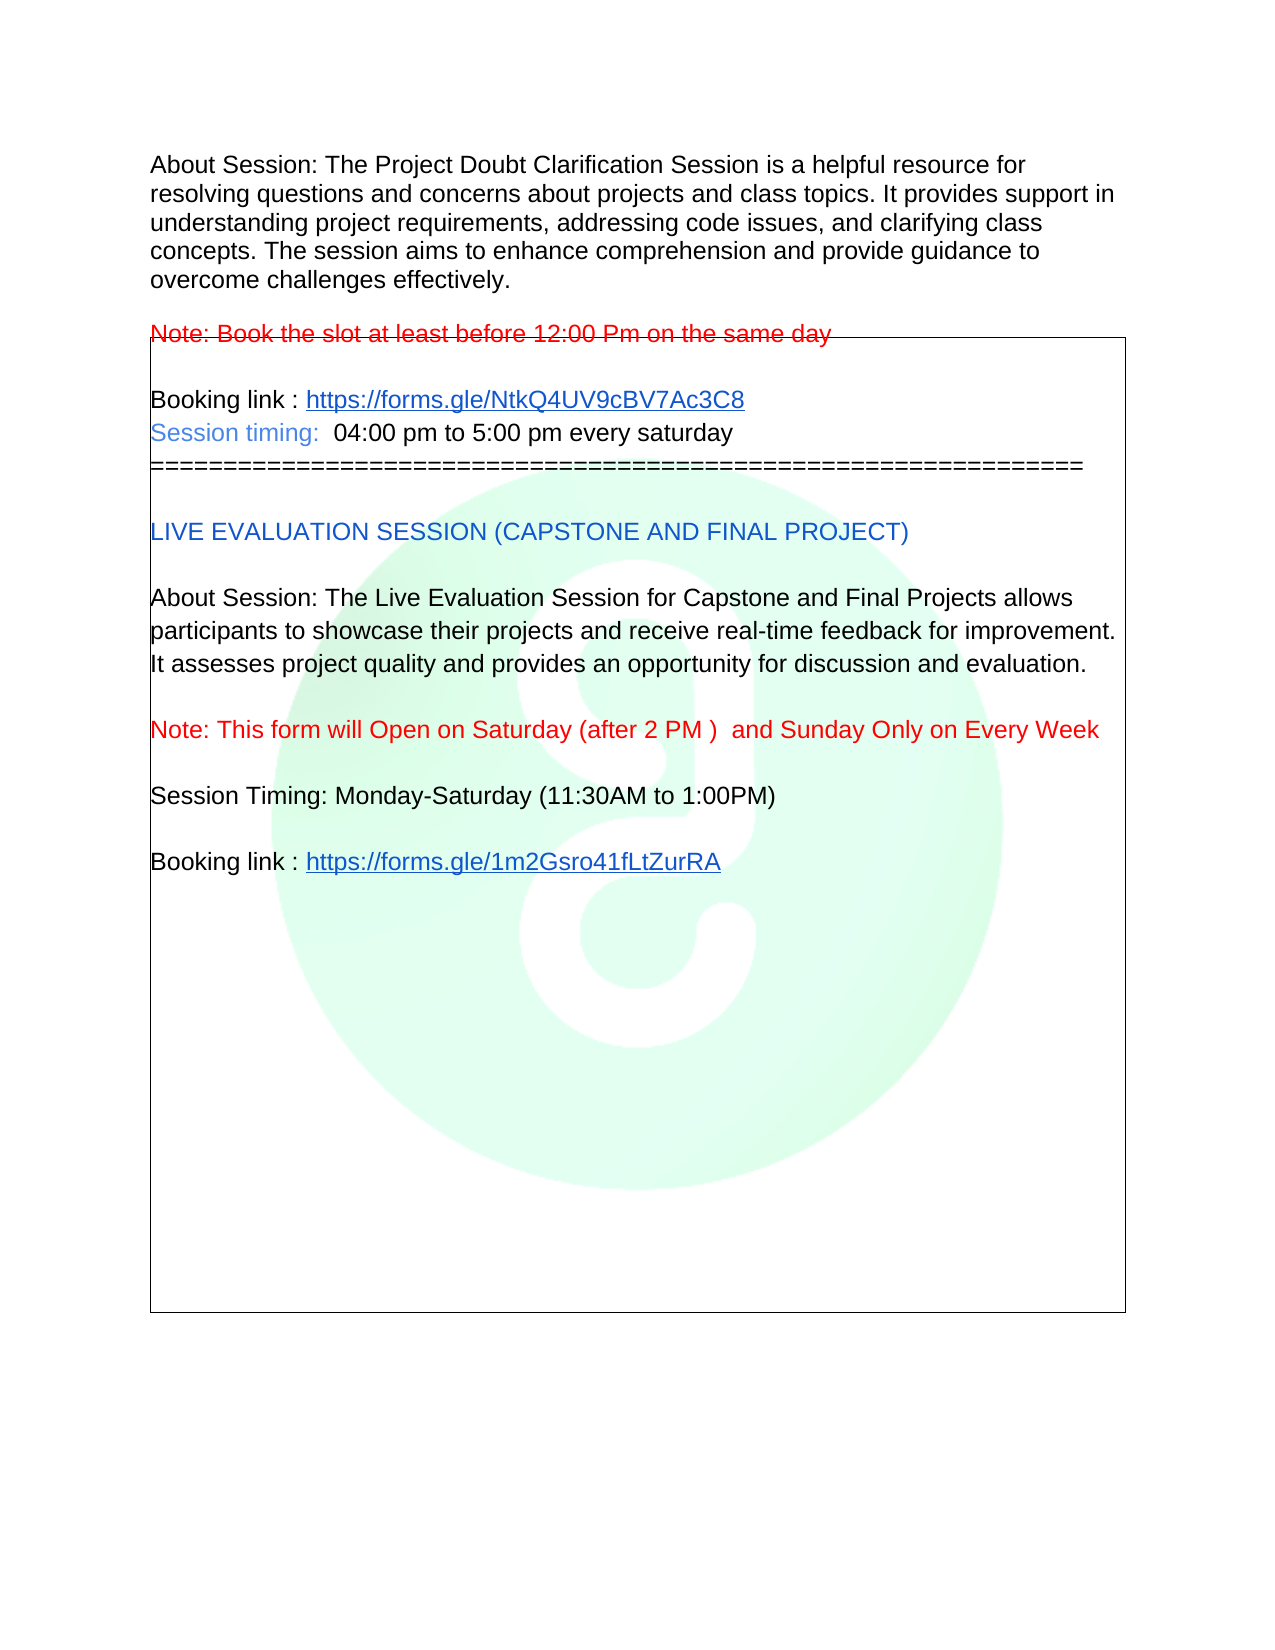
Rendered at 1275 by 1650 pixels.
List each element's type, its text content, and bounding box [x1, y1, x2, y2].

text Note: Book the slot at least before 12:00 Pm on the same day [150, 319, 1125, 347]
text About Session: The Live Evaluation Session for Capstone and Final Projects allows participants to showcase their projects and receive real-time feedback for improvement. It assesses project quality and provides an opportunity for discussion and evaluation. [150, 583, 1125, 678]
text Session Timing: Monday-Saturday (11:30AM to 1:00PM) [150, 781, 1125, 810]
text Note: This form will Open on Saturday (after 2 PM ) and Sunday Only on Every Week [150, 715, 1125, 744]
text ================================================================ [150, 451, 1125, 479]
text About Session: The Project Doubt Clarification Session is a helpful resource for resolving questions and concerns about projects and class topics. It provides support in understanding project requirements, addressing code issues, and clarifying class concepts. The session aims to enhance comprehension and provide guidance to overcome challenges effectively. [150, 150, 1125, 294]
text Session timing: 04:00 pm to 5:00 pm every saturday [150, 418, 1125, 447]
text Booking link : https://forms.gle/NtkQ4UV9cBV7Ac3C8 [150, 385, 1125, 413]
text Booking link : https://forms.gle/1m2Gsro41fLtZurRA [150, 847, 1125, 876]
text LIVE EVALUATION SESSION (CAPSTONE AND FINAL PROJECT) [150, 517, 1125, 546]
